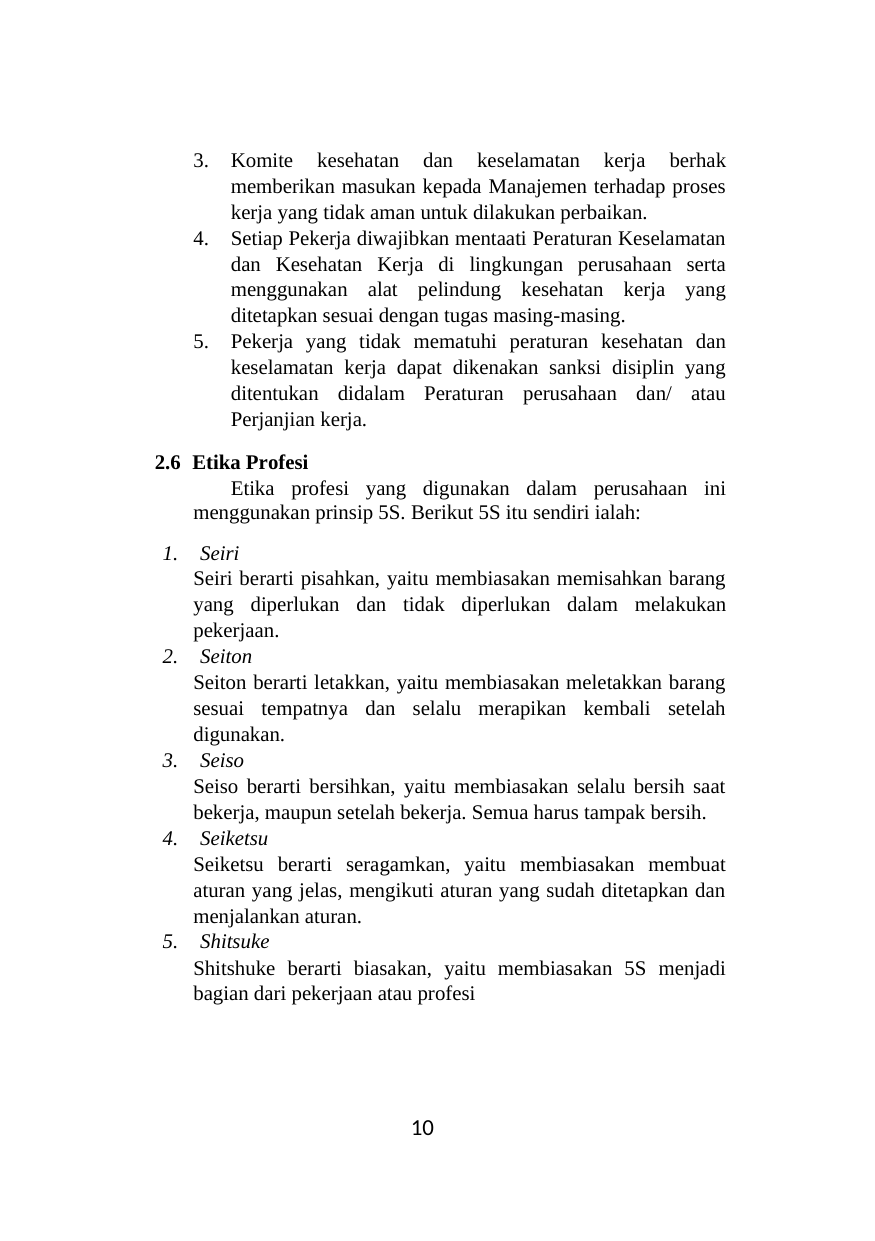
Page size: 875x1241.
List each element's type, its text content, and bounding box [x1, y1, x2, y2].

list Komite kesehatan dan keselamatan kerja berhak memberikan masukan kepada Manajemen terhadap proses kerja yang tidak aman untuk dilakukan perbaikan. [193, 148, 726, 224]
list Seiton [162, 644, 726, 668]
list Seiso berarti bersihkan, yaitu membiasakan selalu bersih saat bekerja, maupun setelah bekerja. Semua harus tampak bersih. [193, 774, 726, 824]
text Etika profesi yang digunakan dalam perusahaan ini menggunakan prinsip 5S. Berikut 5S itu sendiri ialah: [193, 476, 726, 524]
list Seiri [162, 540, 726, 564]
subtitle Etika Profesi [154, 450, 726, 474]
list Pekerja yang tidak mematuhi peraturan kesehatan dan keselamatan kerja dapat dikenakan sanksi disiplin yang ditentukan didalam Peraturan perusahaan dan/ atau Perjanjian kerja. [193, 329, 726, 431]
list Seiketsu berarti seragamkan, yaitu membiasakan membuat aturan yang jelas, mengikuti aturan yang sudah ditetapkan dan menjalankan aturan. [193, 852, 726, 928]
list Seiketsu [162, 826, 726, 850]
list Seiri berarti pisahkan, yaitu membiasakan memisahkan barang yang diperlukan dan tidak diperlukan dalam melakukan pekerjaan. [193, 566, 726, 642]
list Setiap Pekerja diwajibkan mentaati Peraturan Keselamatan dan Kesehatan Kerja di lingkungan perusahaan serta menggunakan alat pelindung kesehatan kerja yang ditetapkan sesuai dengan tugas masing-masing. [193, 226, 726, 327]
list Seiso [162, 748, 726, 772]
list Shitsuke [162, 929, 726, 953]
list Shitshuke berarti biasakan, yaitu membiasakan 5S menjadi bagian dari pekerjaan atau profesi [193, 955, 726, 1005]
list Seiton berarti letakkan, yaitu membiasakan meletakkan barang sesuai tempatnya dan selalu merapikan kembali setelah digunakan. [193, 670, 726, 746]
